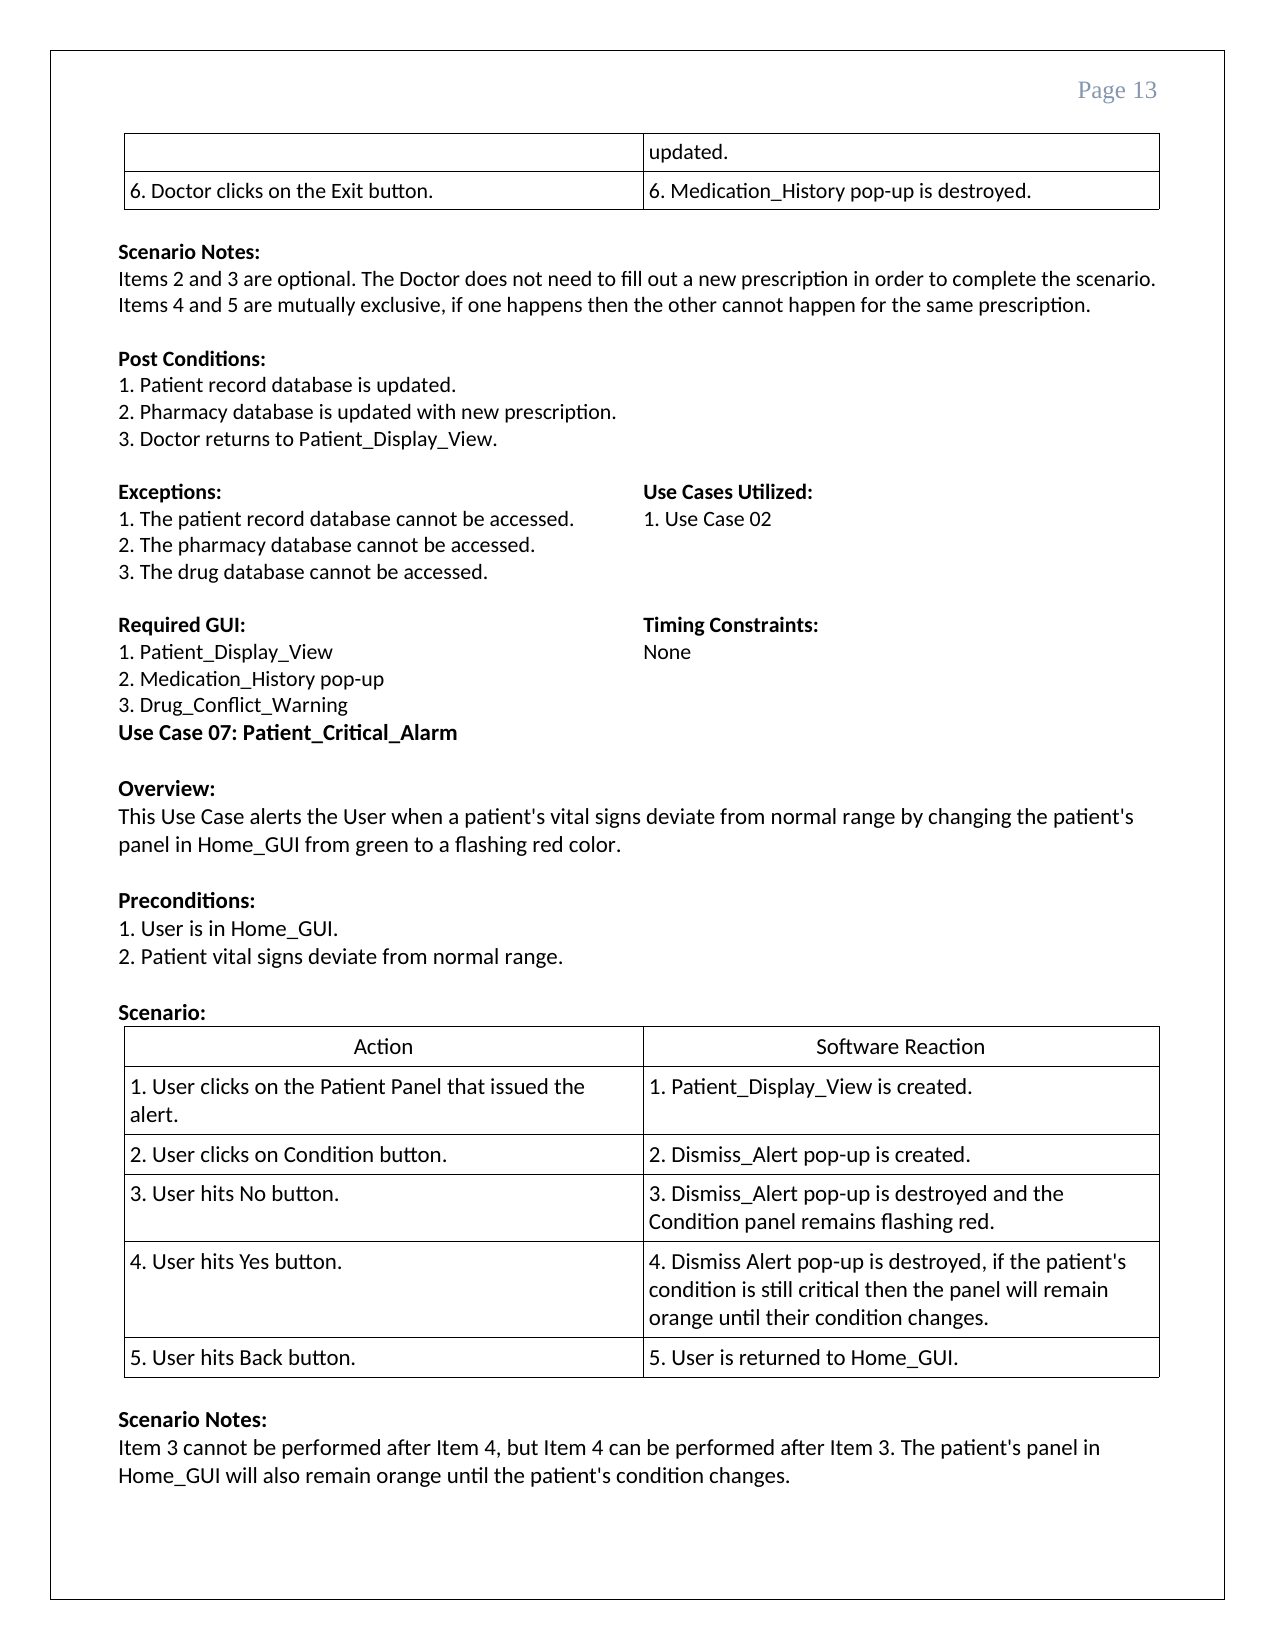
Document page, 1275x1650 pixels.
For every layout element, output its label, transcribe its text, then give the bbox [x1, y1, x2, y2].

text 2. Patient vital signs deviate from normal range. [118, 942, 1157, 970]
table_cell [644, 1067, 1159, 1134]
text 3. Doctor returns to Patient_Display_View. [118, 425, 1157, 451]
text Item 3 cannot be performed after Item 4, but Item 4 can be performed after Item 3. The patient's panel in Home_GUI will also remain orange until the patient's condition changes. [118, 1433, 1157, 1489]
text 2. The pharmacy database cannot be accessed. [118, 531, 1157, 558]
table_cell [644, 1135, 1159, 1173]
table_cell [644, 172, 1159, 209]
text 1. User is in Home_GUI. [118, 914, 1157, 942]
text Scenario Notes: [118, 238, 1157, 265]
text 2. Medication_History pop-up [118, 665, 1157, 691]
text 2. Pharmacy database is updated with new prescription. [118, 398, 1157, 425]
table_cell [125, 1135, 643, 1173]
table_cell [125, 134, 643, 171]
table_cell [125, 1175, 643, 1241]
text Exceptions: Use Cases Utilized: [118, 478, 1157, 505]
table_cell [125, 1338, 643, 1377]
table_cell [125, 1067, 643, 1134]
text Items 2 and 3 are optional. The Doctor does not need to fill out a new prescription in order to complete the scenario. Items 4 and 5 are mutually exclusive, if one happens then the other cannot happen for the same prescription. [118, 265, 1157, 318]
text This Use Case alerts the User when a patient's vital signs deviate from normal range by changing the patient's panel in Home_GUI from green to a flashing red color. [118, 802, 1157, 858]
text Use Case 07: Patient_Critical_Alarm [118, 718, 1157, 746]
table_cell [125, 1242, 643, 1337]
text 3. Drug_Conflict_Warning [118, 691, 1157, 718]
text Preconditions: [118, 886, 1157, 914]
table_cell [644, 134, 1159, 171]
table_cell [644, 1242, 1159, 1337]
text Required GUI: Timing Constraints: [118, 611, 1157, 638]
text 1. Patient record database is updated. [118, 371, 1157, 398]
text Overview: [118, 774, 1157, 802]
text Post Conditions: [118, 345, 1157, 371]
text 1. Patient_Display_View None [118, 638, 1157, 665]
text 3. The drug database cannot be accessed. [118, 558, 1157, 585]
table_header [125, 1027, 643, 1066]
text Scenario: [118, 998, 1157, 1026]
text Scenario Notes: [118, 1406, 1157, 1433]
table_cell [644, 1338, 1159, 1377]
text 1. The patient record database cannot be accessed. 1. Use Case 02 [118, 505, 1157, 531]
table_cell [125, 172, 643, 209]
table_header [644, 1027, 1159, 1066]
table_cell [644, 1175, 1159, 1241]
